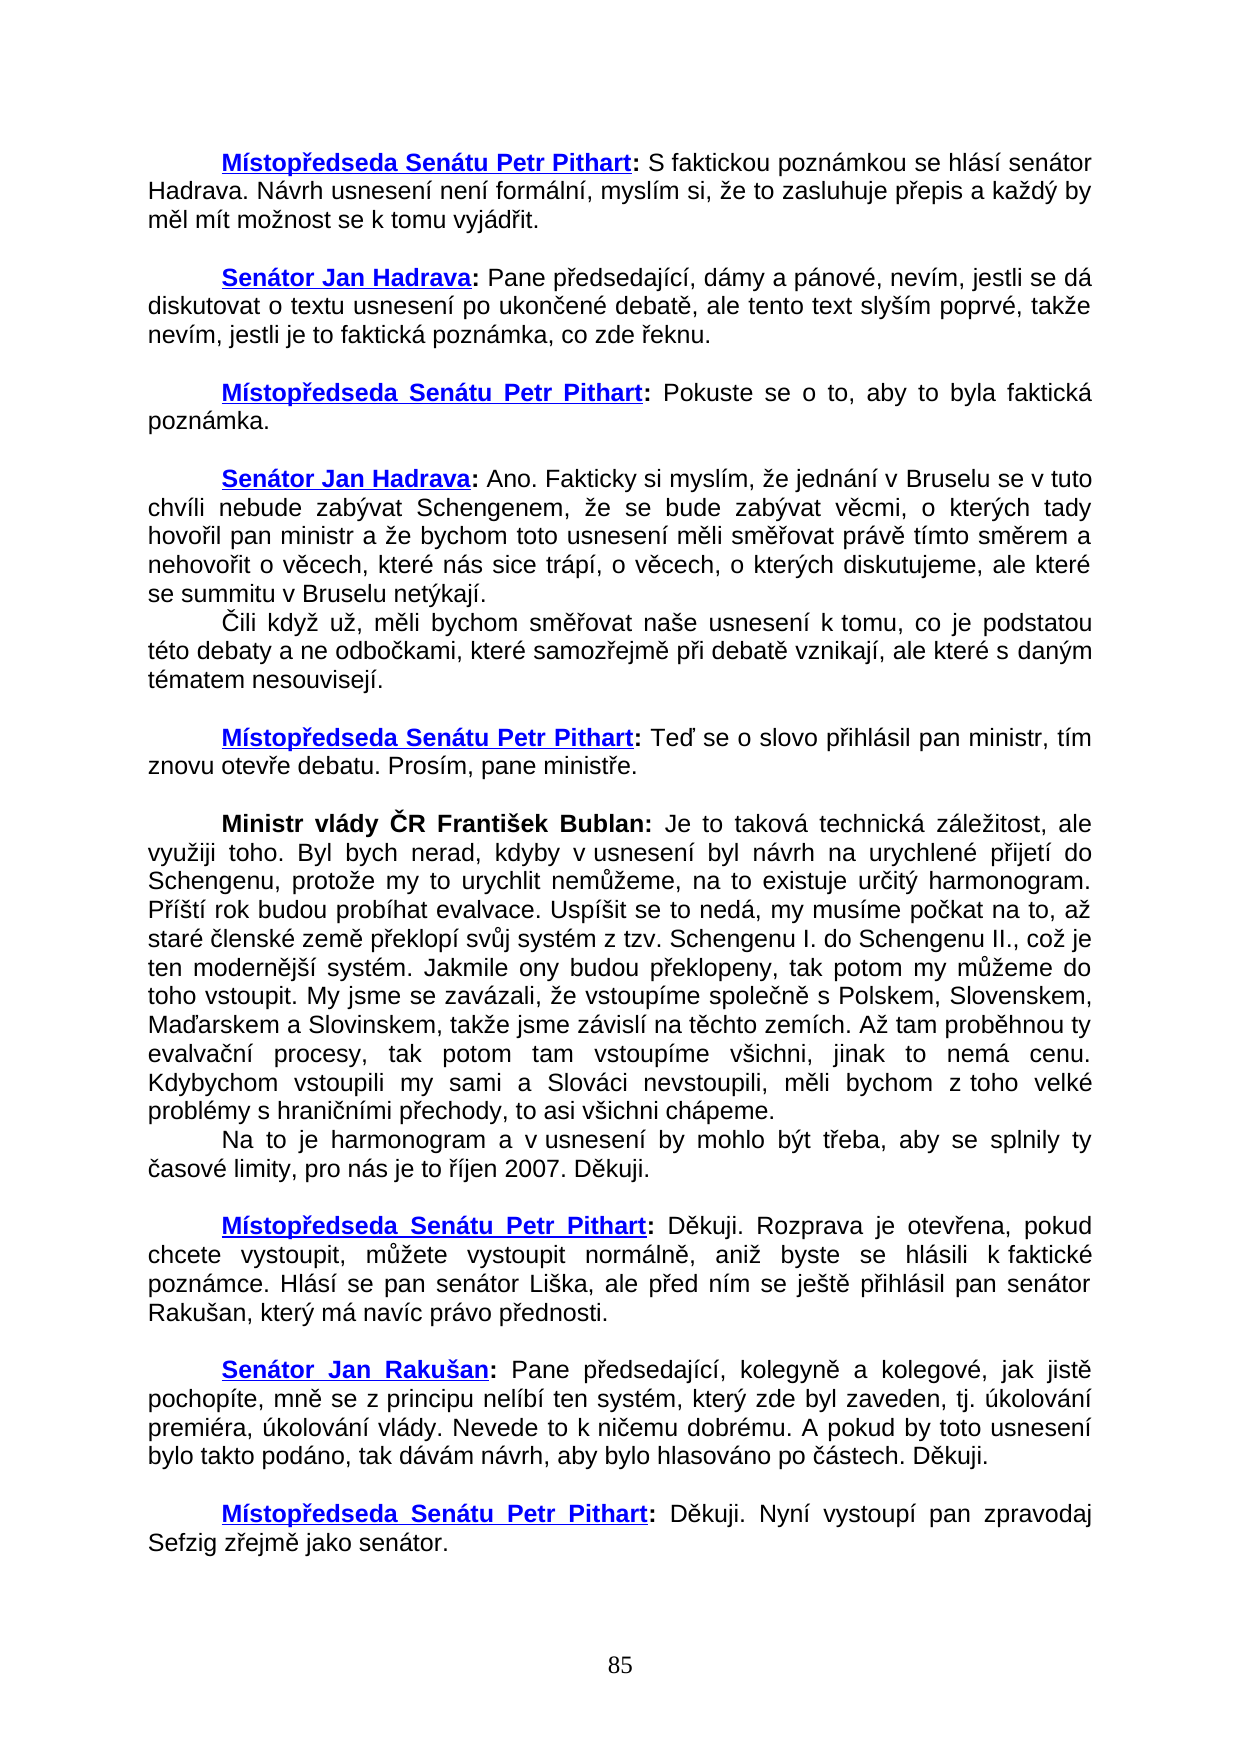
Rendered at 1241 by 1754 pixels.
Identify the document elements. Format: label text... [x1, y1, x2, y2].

text Místopředseda Senátu Petr Pithart: Děkuji. Nyní vystoupí pan zpravodaj Sefzig zřejmě jako senátor. [148, 1499, 1093, 1556]
text Místopředseda Senátu Petr Pithart: Teď se o slovo přihlásil pan ministr, tím znovu otevře debatu. Prosím, pane ministře. [148, 723, 1093, 780]
text Senátor Jan Hadrava: Pane předsedající, dámy a pánové, nevím, jestli se dá diskutovat o textu usnesení po ukončené debatě, ale tento text slyším poprvé, takže nevím, jestli je to faktická poznámka, co zde řeknu. [148, 263, 1093, 349]
text Místopředseda Senátu Petr Pithart: Děkuji. Rozprava je otevřena, pokud chcete vystoupit, můžete vystoupit normálně, aniž byste se hlásili k faktické poznámce. Hlásí se pan senátor Liška, ale před ním se ještě přihlásil pan senátor Rakušan, který má navíc právo přednosti. [148, 1211, 1093, 1326]
text Senátor Jan Rakušan: Pane předsedající, kolegyně a kolegové, jak jistě pochopíte, mně se z principu nelíbí ten systém, který zde byl zaveden, tj. úkolování premiéra, úkolování vlády. Nevede to k ničemu dobrému. A pokud by toto usnesení bylo takto podáno, tak dávám návrh, aby bylo hlasováno po částech. Děkuji. [148, 1355, 1093, 1470]
text Ministr vlády ČR František Bublan: Je to taková technická záležitost, ale využiji toho. Byl bych nerad, kdyby v usnesení byl návrh na urychlené přijetí do Schengenu, protože my to urychlit nemůžeme, na to existuje určitý harmonogram. Příští rok budou probíhat evalvace. Uspíšit se to nedá, my musíme počkat na to, až staré členské země překlopí svůj systém z tzv. Schengenu I. do Schengenu II., což je ten modernější systém. Jakmile ony budou překlopeny, tak potom my můžeme do toho vstoupit. My jsme se zavázali, že vstoupíme společně s Polskem, Slovenskem, Maďarskem a Slovinskem, takže jsme závislí na těchto zemích. Až tam proběhnou ty evalvační procesy, tak potom tam vstoupíme všichni, jinak to nemá cenu. Kdybychom vstoupili my sami a Slováci nevstoupili, měli bychom z toho velké problémy s hraničními přechody, to asi všichni chápeme. [148, 809, 1093, 1125]
text Místopředseda Senátu Petr Pithart: S faktickou poznámkou se hlásí senátor Hadrava. Návrh usnesení není formální, myslím si, že to zasluhuje přepis a každý by měl mít možnost se k tomu vyjádřit. [148, 148, 1093, 234]
text Místopředseda Senátu Petr Pithart: Pokuste se o to, aby to byla faktická poznámka. [148, 378, 1093, 435]
text Senátor Jan Hadrava: Ano. Fakticky si myslím, že jednání v Bruselu se v tuto chvíli nebude zabývat Schengenem, že se bude zabývat věcmi, o kterých tady hovořil pan ministr a že bychom toto usnesení měli směřovat právě tímto směrem a nehovořit o věcech, které nás sice trápí, o věcech, o kterých diskutujeme, ale které se summitu v Bruselu netýkají. [148, 464, 1093, 608]
text Na to je harmonogram a v usnesení by mohlo být třeba, aby se splnily ty časové limity, pro nás je to říjen 2007. Děkuji. [148, 1125, 1093, 1183]
text Čili když už, měli bychom směřovat naše usnesení k tomu, co je podstatou této debaty a ne odbočkami, které samozřejmě při debatě vznikají, ale které s daným tématem nesouvisejí. [148, 608, 1093, 694]
